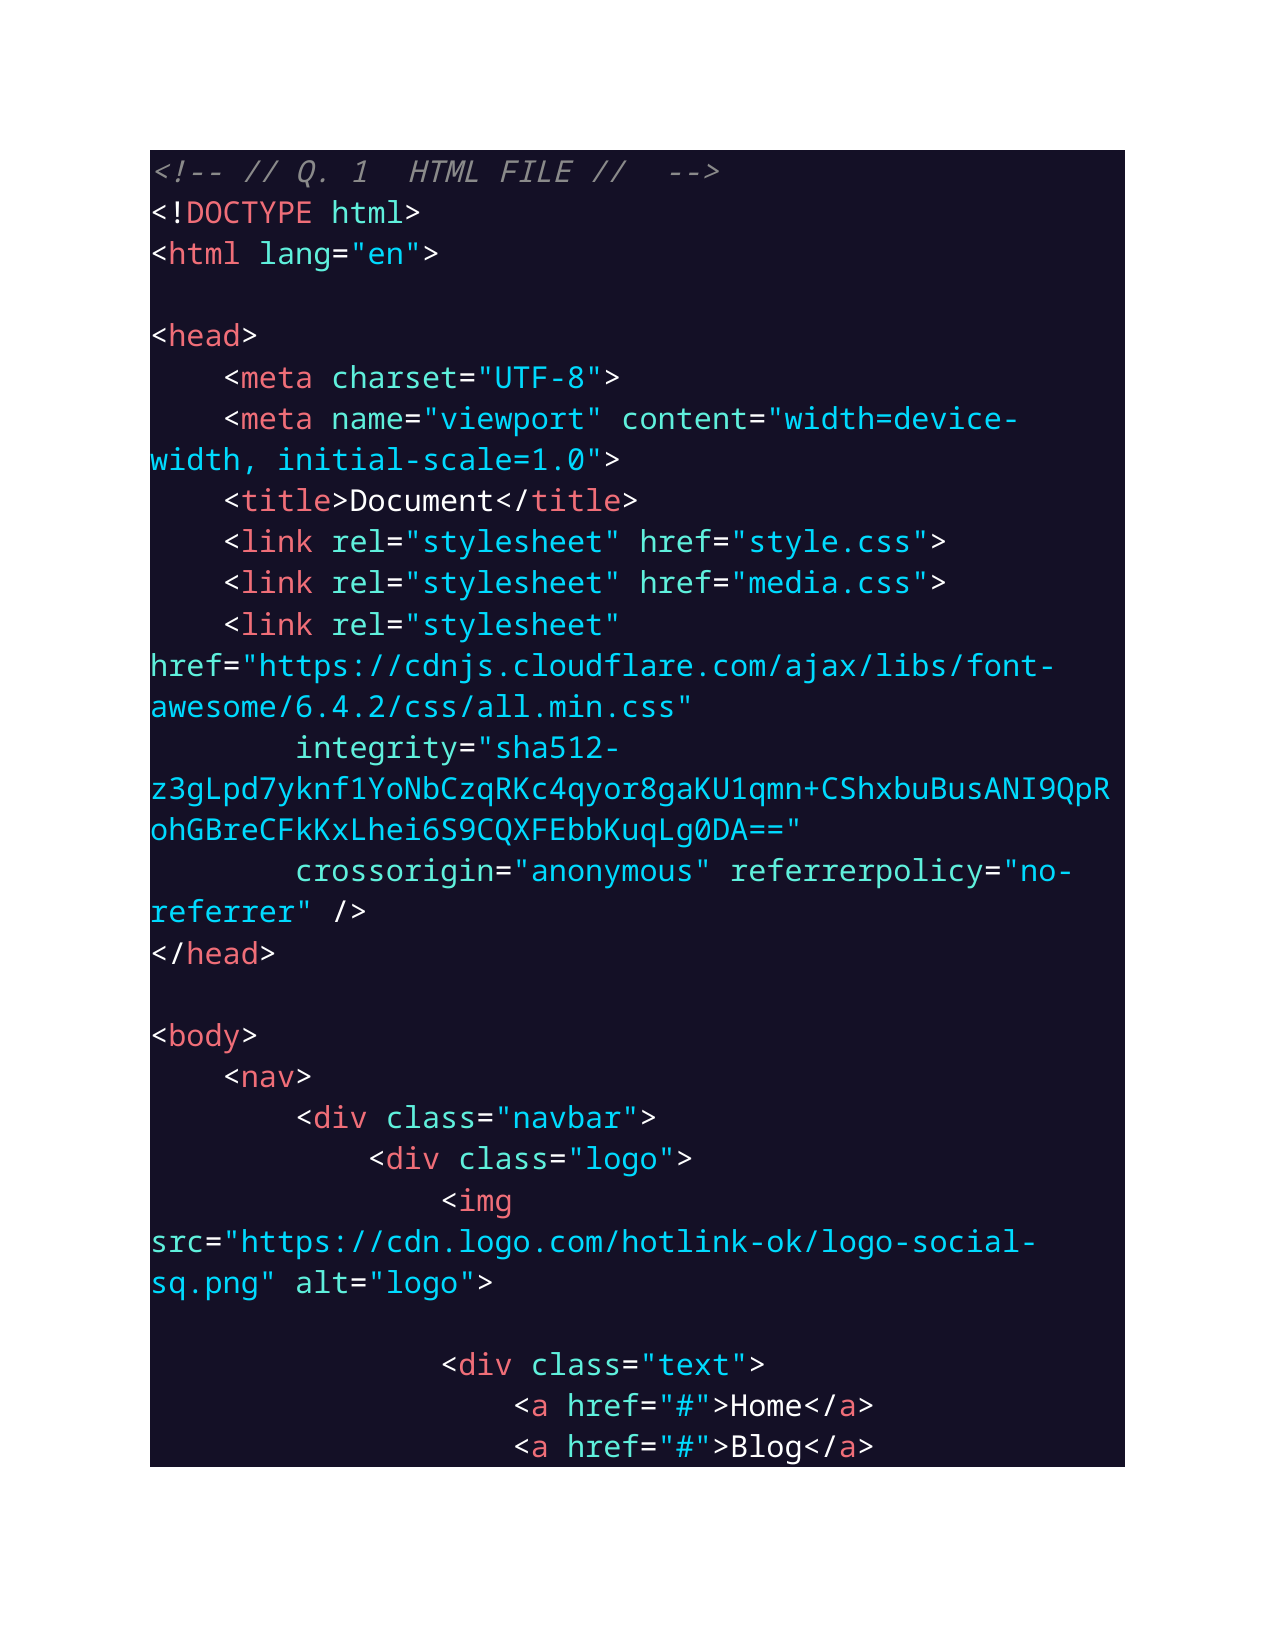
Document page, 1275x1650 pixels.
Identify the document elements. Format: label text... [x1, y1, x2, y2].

text <html lang="en"> [150, 232, 1125, 273]
text <meta name="viewport" content="width=device-width, initial-scale=1.0"> [150, 397, 1125, 479]
text <div class="logo"> [150, 1137, 1125, 1179]
text <link rel="stylesheet" href="style.css"> [150, 520, 1125, 561]
text <!-- // Q. 1 HTML FILE // --> [150, 150, 1125, 191]
text <div class="navbar"> [150, 1096, 1125, 1137]
text </head> [150, 932, 1125, 973]
text <a href="#">Home</a> [150, 1384, 1125, 1426]
text <body> [150, 1014, 1125, 1055]
text <meta charset="UTF-8"> [150, 356, 1125, 397]
text <img src="https://cdn.logo.com/hotlink-ok/logo-social-sq.png" alt="logo"> [150, 1179, 1125, 1302]
text integrity="sha512-z3gLpd7yknf1YoNbCzqRKc4qyor8gaKU1qmn+CShxbuBusANI9QpRohGBreCFkKxLhei6S9CQXFEbbKuqLg0DA==" [150, 726, 1125, 849]
text <title>Document</title> [150, 479, 1125, 520]
text <!DOCTYPE html> [150, 191, 1125, 232]
text <div class="text"> [150, 1343, 1125, 1384]
text <head> [150, 314, 1125, 356]
text <nav> [150, 1055, 1125, 1096]
text crossorigin="anonymous" referrerpolicy="no-referrer" /> [150, 849, 1125, 932]
text <a href="#">Blog</a> [150, 1426, 1125, 1467]
text <link rel="stylesheet" href="media.css"> [150, 561, 1125, 603]
text <link rel="stylesheet" href="https://cdnjs.cloudflare.com/ajax/libs/font-awesome/6.4.2/css/all.min.css" [150, 603, 1125, 726]
